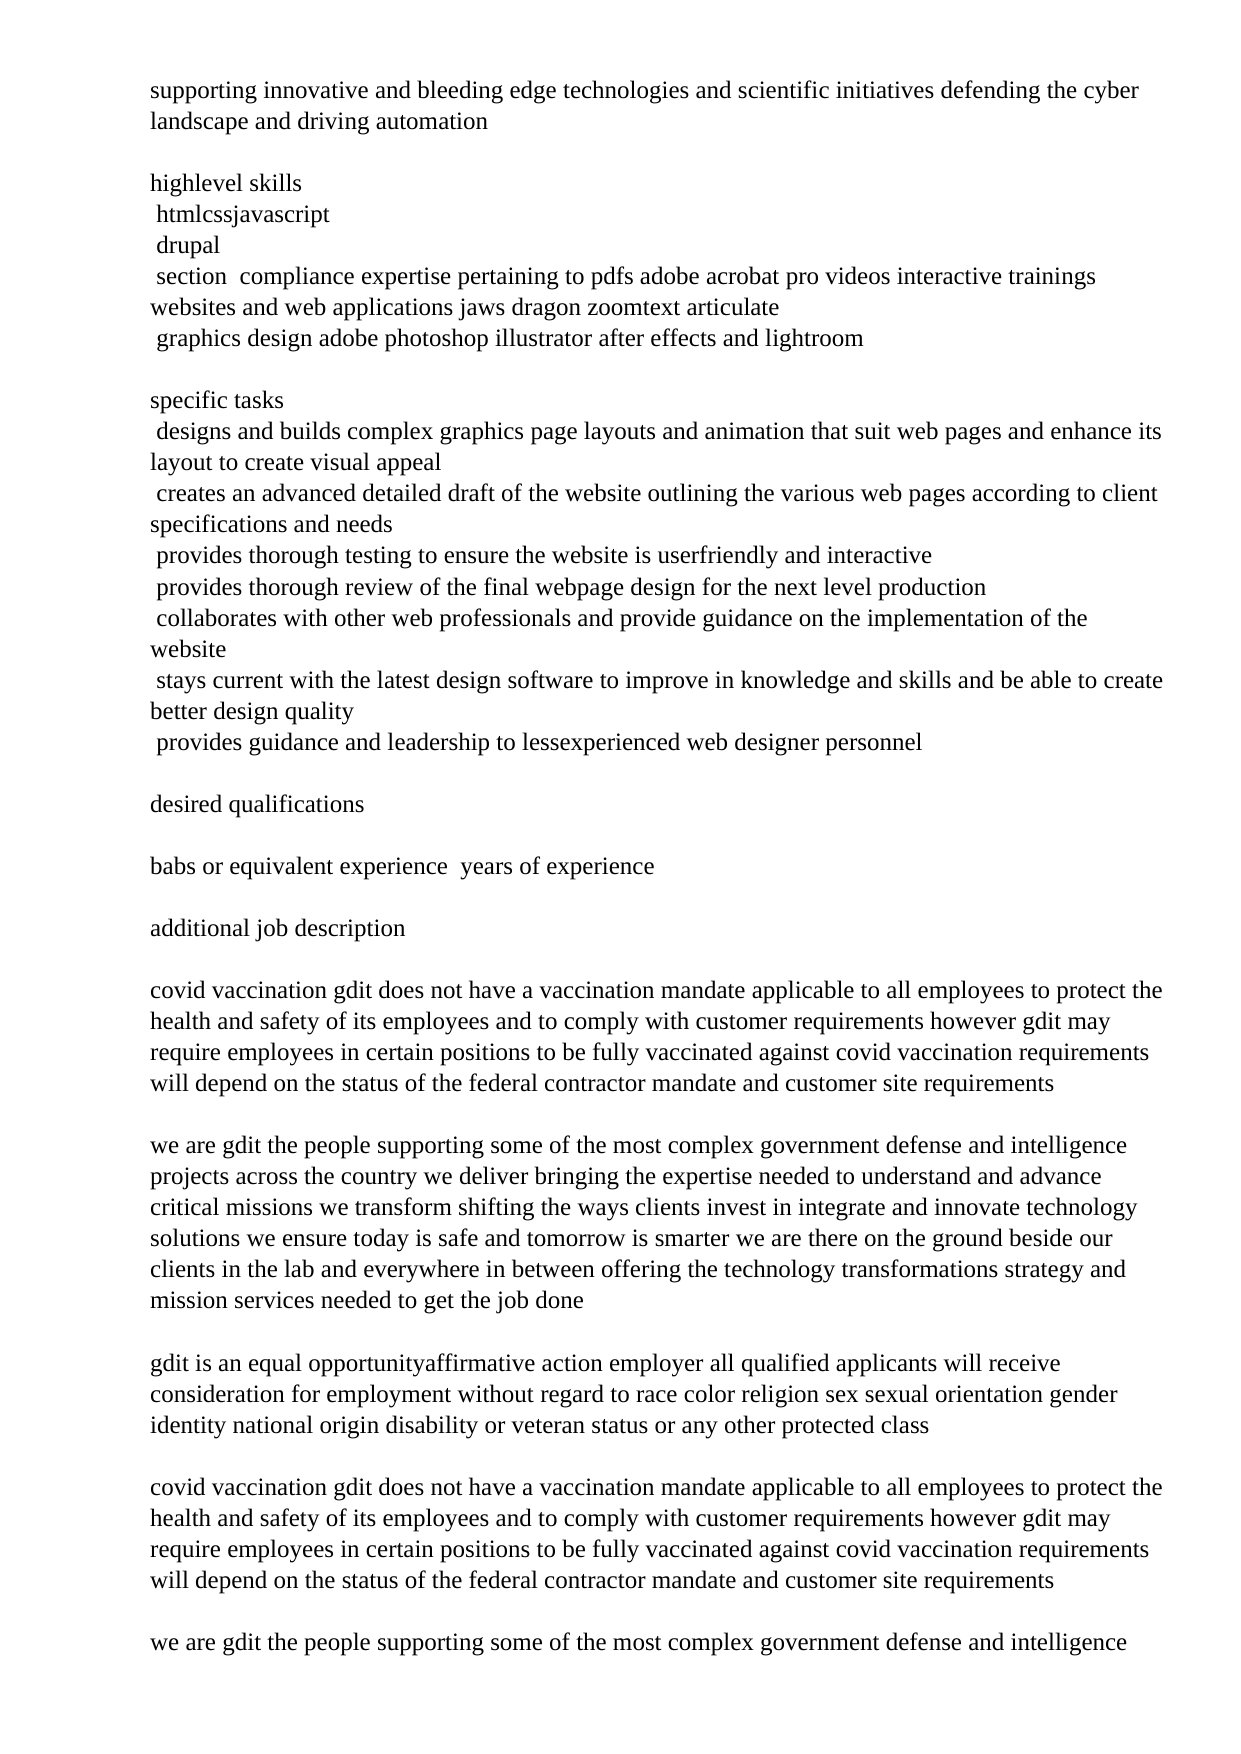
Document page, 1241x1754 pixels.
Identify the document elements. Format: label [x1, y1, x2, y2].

list [150, 75, 1165, 1656]
